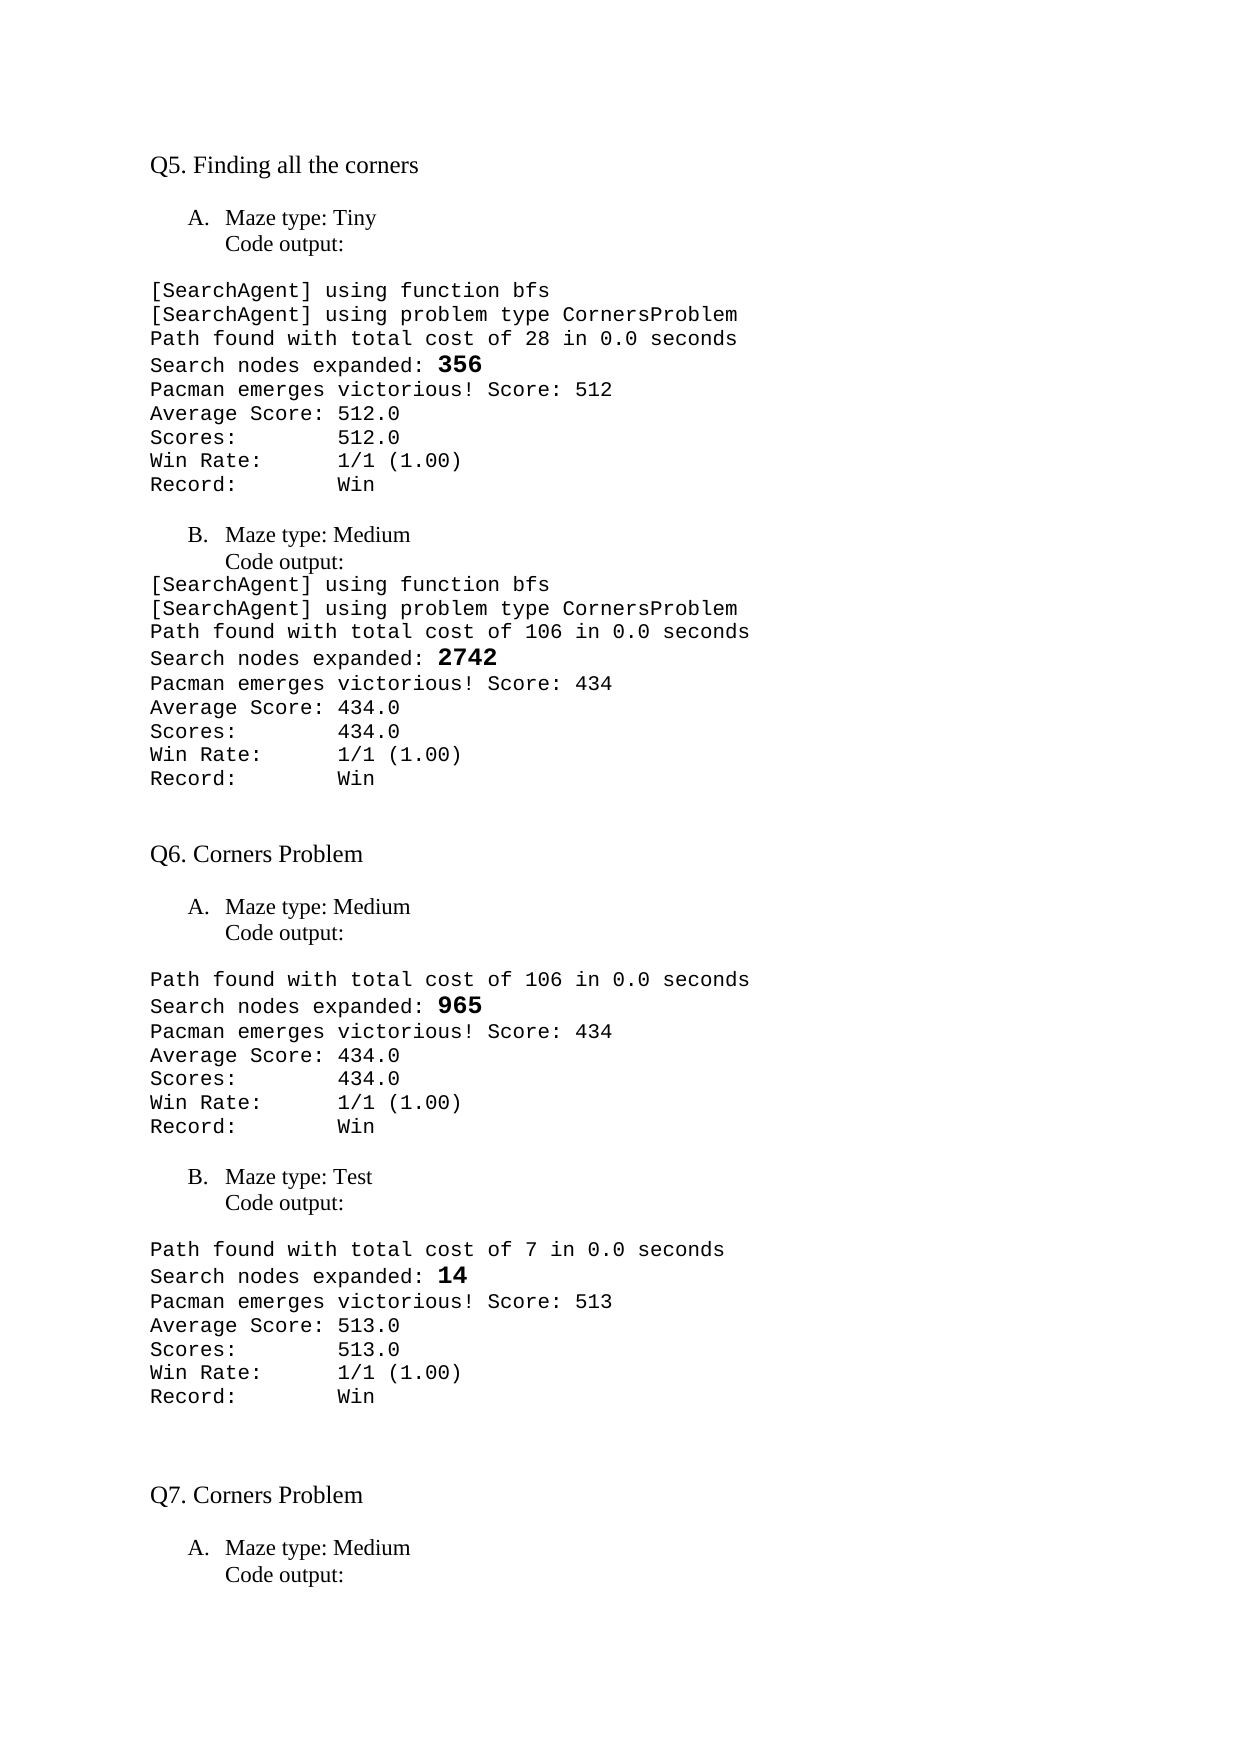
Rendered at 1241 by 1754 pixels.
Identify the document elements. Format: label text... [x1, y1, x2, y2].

text [SearchAgent] using function bfs [150, 574, 1090, 598]
text [SearchAgent] using problem type CornersProblem [150, 304, 1090, 327]
text Search nodes expanded: 965 [150, 993, 1090, 1021]
text Scores: 434.0 [150, 1068, 1090, 1092]
text Record: Win [150, 768, 1090, 792]
text Record: Win [150, 1116, 1090, 1139]
text Record: Win [150, 1386, 1090, 1409]
text Path found with total cost of 28 in 0.0 seconds [150, 327, 1090, 351]
text Search nodes expanded: 2742 [150, 645, 1090, 673]
text Average Score: 434.0 [150, 1045, 1090, 1068]
list Maze type: Medium Code output: [187, 1534, 1090, 1587]
text Q5. Finding all the corners [150, 150, 1090, 179]
text Record: Win [150, 474, 1090, 498]
list Maze type: Test Code output: [187, 1163, 1090, 1216]
text Scores: 434.0 [150, 721, 1090, 744]
text Path found with total cost of 7 in 0.0 seconds [150, 1239, 1090, 1263]
text Pacman emerges victorious! Score: 512 [150, 379, 1090, 403]
text Path found with total cost of 106 in 0.0 seconds [150, 969, 1090, 993]
text Win Rate: 1/1 (1.00) [150, 1362, 1090, 1386]
text Average Score: 513.0 [150, 1315, 1090, 1338]
text Pacman emerges victorious! Score: 513 [150, 1291, 1090, 1315]
text Q7. Corners Problem [150, 1480, 1090, 1509]
list Maze type: Medium Code output: [187, 893, 1090, 945]
text Win Rate: 1/1 (1.00) [150, 450, 1090, 474]
text Pacman emerges victorious! Score: 434 [150, 673, 1090, 697]
text Q6. Corners Problem [150, 839, 1090, 868]
text Scores: 513.0 [150, 1338, 1090, 1362]
text Pacman emerges victorious! Score: 434 [150, 1021, 1090, 1045]
text Path found with total cost of 106 in 0.0 seconds [150, 621, 1090, 645]
text Search nodes expanded: 356 [150, 351, 1090, 379]
text Win Rate: 1/1 (1.00) [150, 744, 1090, 768]
text [SearchAgent] using function bfs [150, 280, 1090, 304]
list Maze type: Medium Code output: [187, 521, 1090, 574]
text Average Score: 512.0 [150, 403, 1090, 427]
list Maze type: Tiny Code output: [187, 204, 1090, 257]
text Scores: 512.0 [150, 427, 1090, 450]
text [SearchAgent] using problem type CornersProblem [150, 598, 1090, 621]
text Win Rate: 1/1 (1.00) [150, 1092, 1090, 1116]
text Average Score: 434.0 [150, 697, 1090, 721]
text Search nodes expanded: 14 [150, 1263, 1090, 1291]
